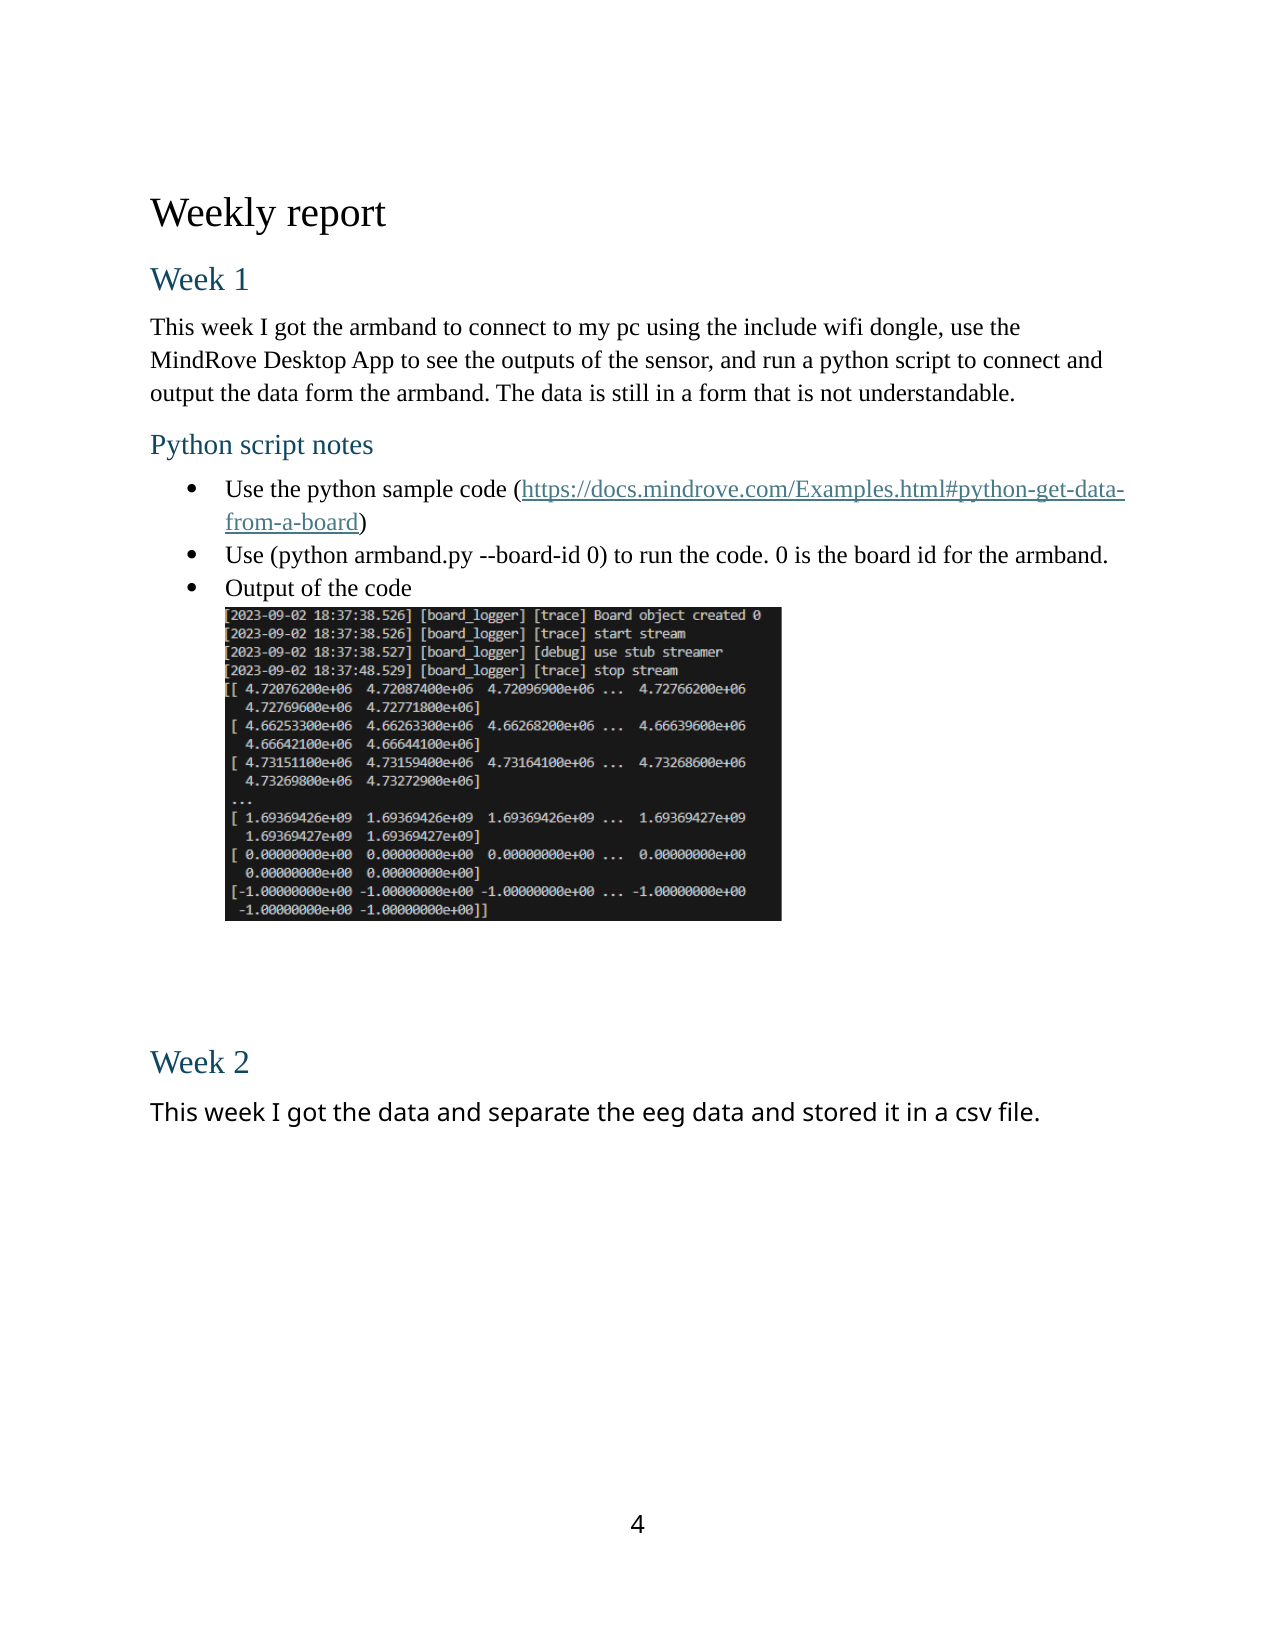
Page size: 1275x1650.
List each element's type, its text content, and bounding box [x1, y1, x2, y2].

picture [225, 607, 782, 921]
text This week I got the data and separate the eeg data and stored it in a csv file. [150, 1094, 1125, 1128]
list Use (python armband.py --board-id 0) to run the code. 0 is the board id for the armband. [187, 540, 1125, 569]
text This week I got the armband to connect to my pc using the include wifi dongle, use the MindRove Desktop App to see the outputs of the sensor, and run a python script to connect and output the data form the armband. The data is still in a form that is not understandable. [150, 312, 1125, 406]
subtitle Week 1 [150, 259, 1125, 298]
subtitle Week 2 [150, 1042, 1125, 1080]
list Use the python sample code (https://docs.mindrove.com/Examples.html#python-get-data-from-a-board) [187, 474, 1125, 536]
subtitle Weekly report [150, 187, 1125, 235]
subtitle Python script notes [150, 427, 1125, 461]
